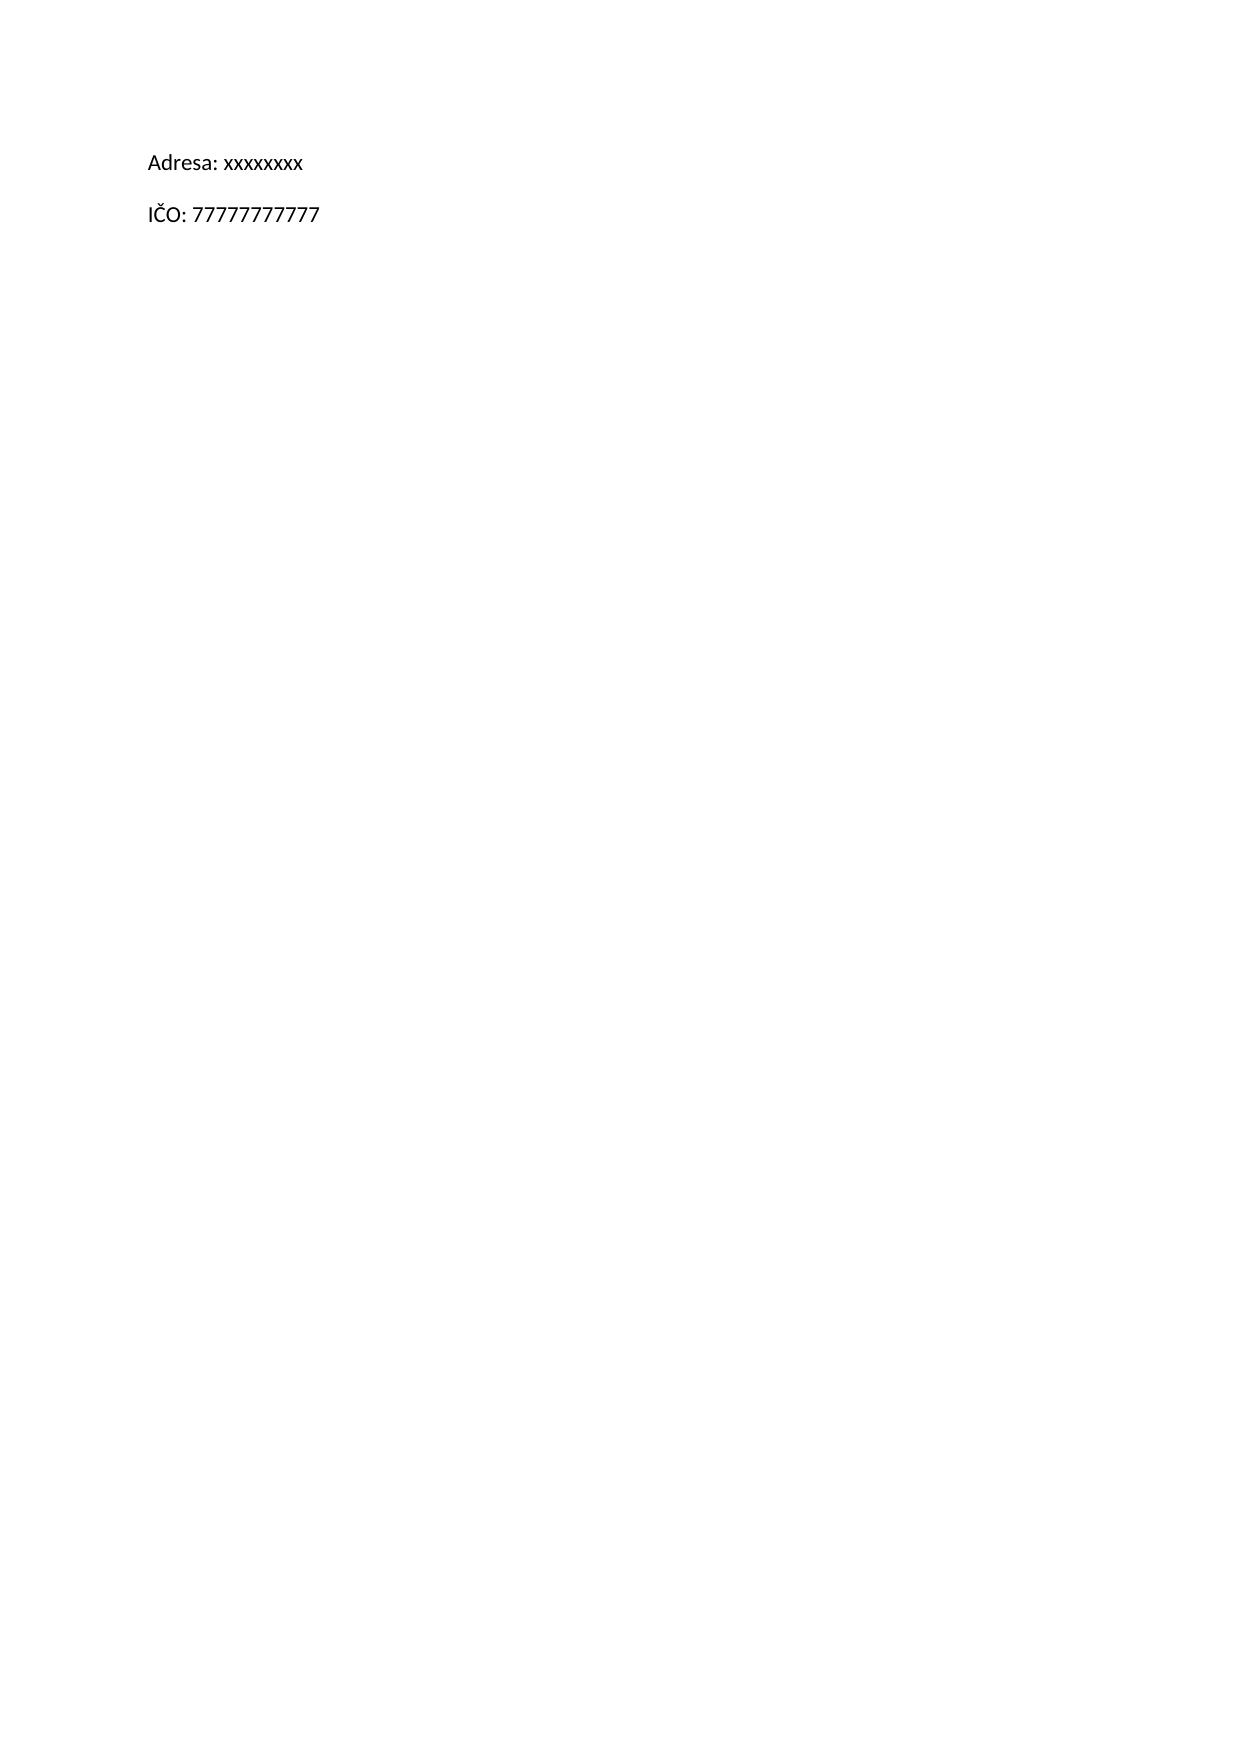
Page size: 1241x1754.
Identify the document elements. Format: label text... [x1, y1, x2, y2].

text Adresa: xxxxxxxx [148, 148, 1093, 176]
text IČO: 77777777777 [148, 201, 1093, 229]
